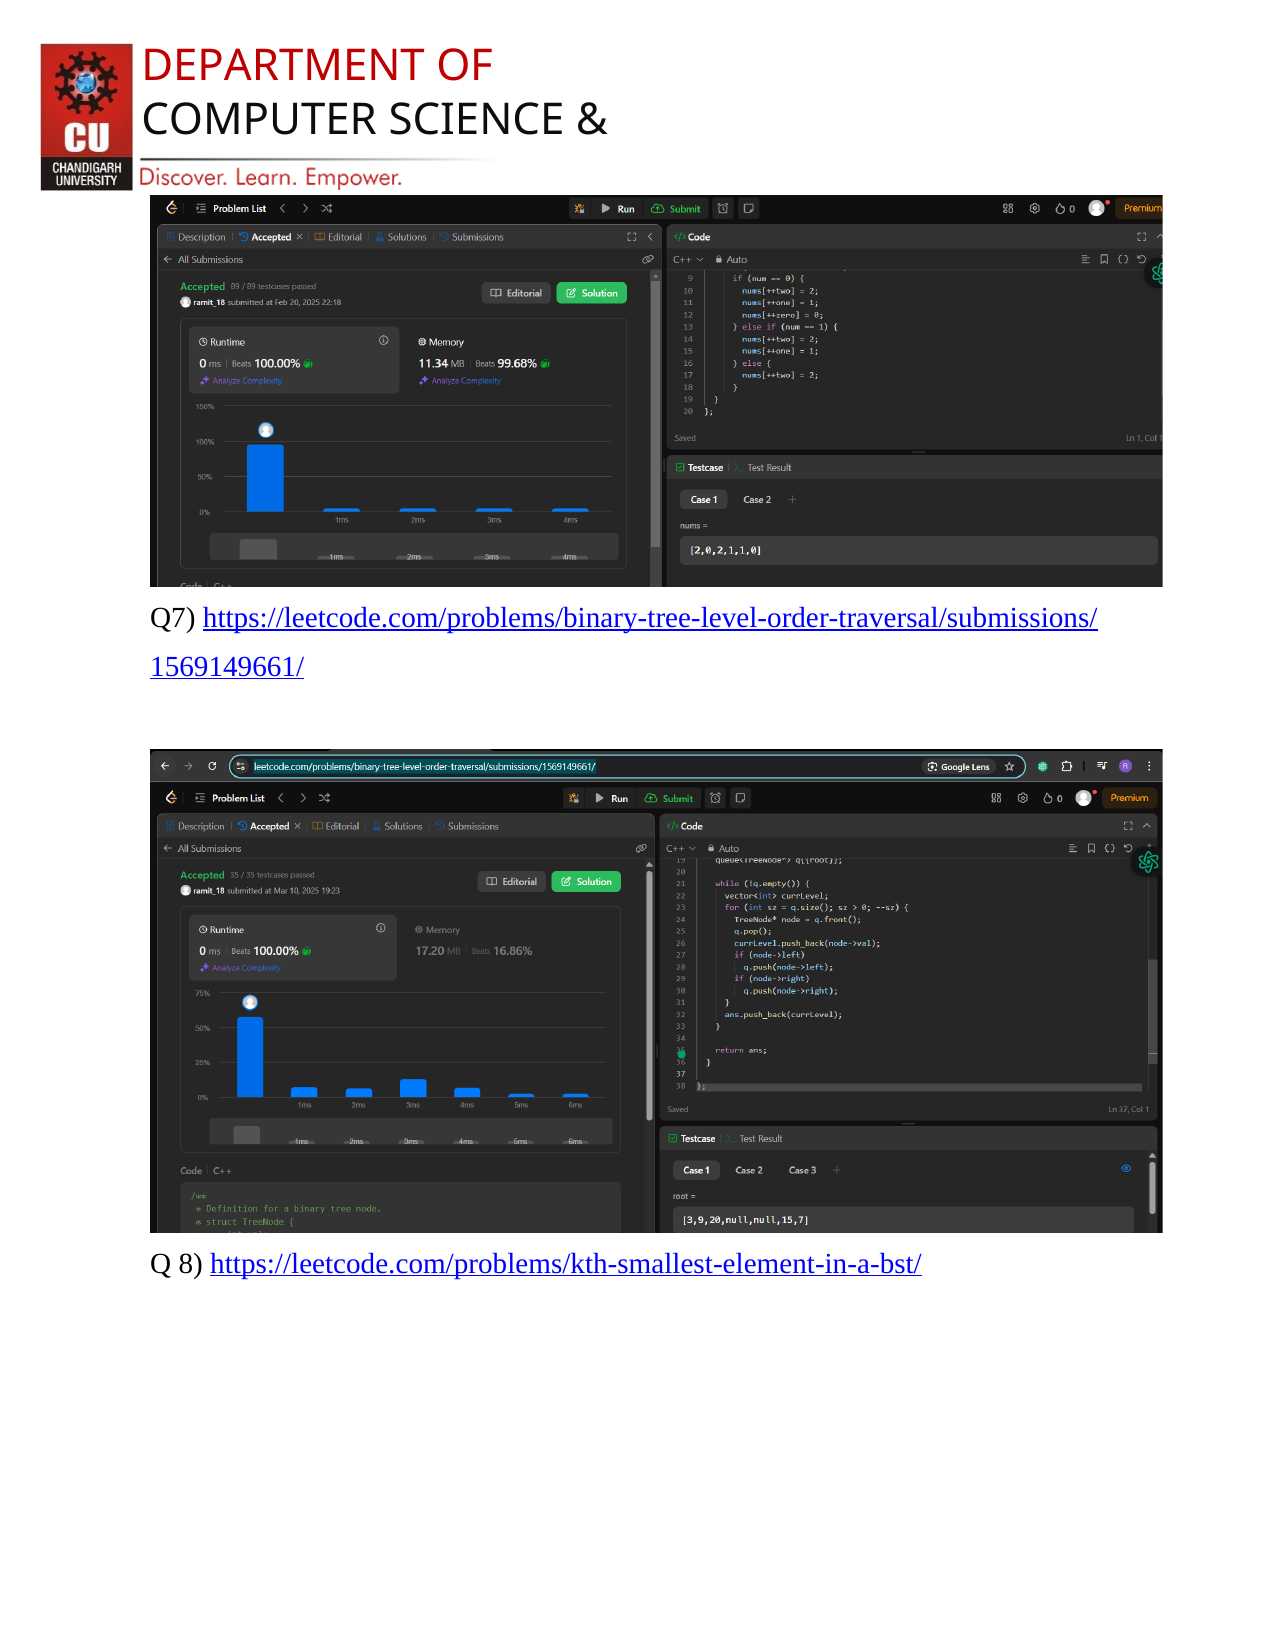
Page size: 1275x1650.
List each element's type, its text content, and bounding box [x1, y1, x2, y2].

picture [150, 195, 1163, 587]
picture [150, 749, 1163, 1233]
picture [40, 43, 529, 191]
text Q 8) https://leetcode.com/problems/kth-smallest-element-in-a-bst/ [150, 1246, 1124, 1279]
text Q7) https://leetcode.com/problems/binary-tree-level-order-traversal/submissions/1569149661/ [150, 600, 1124, 682]
